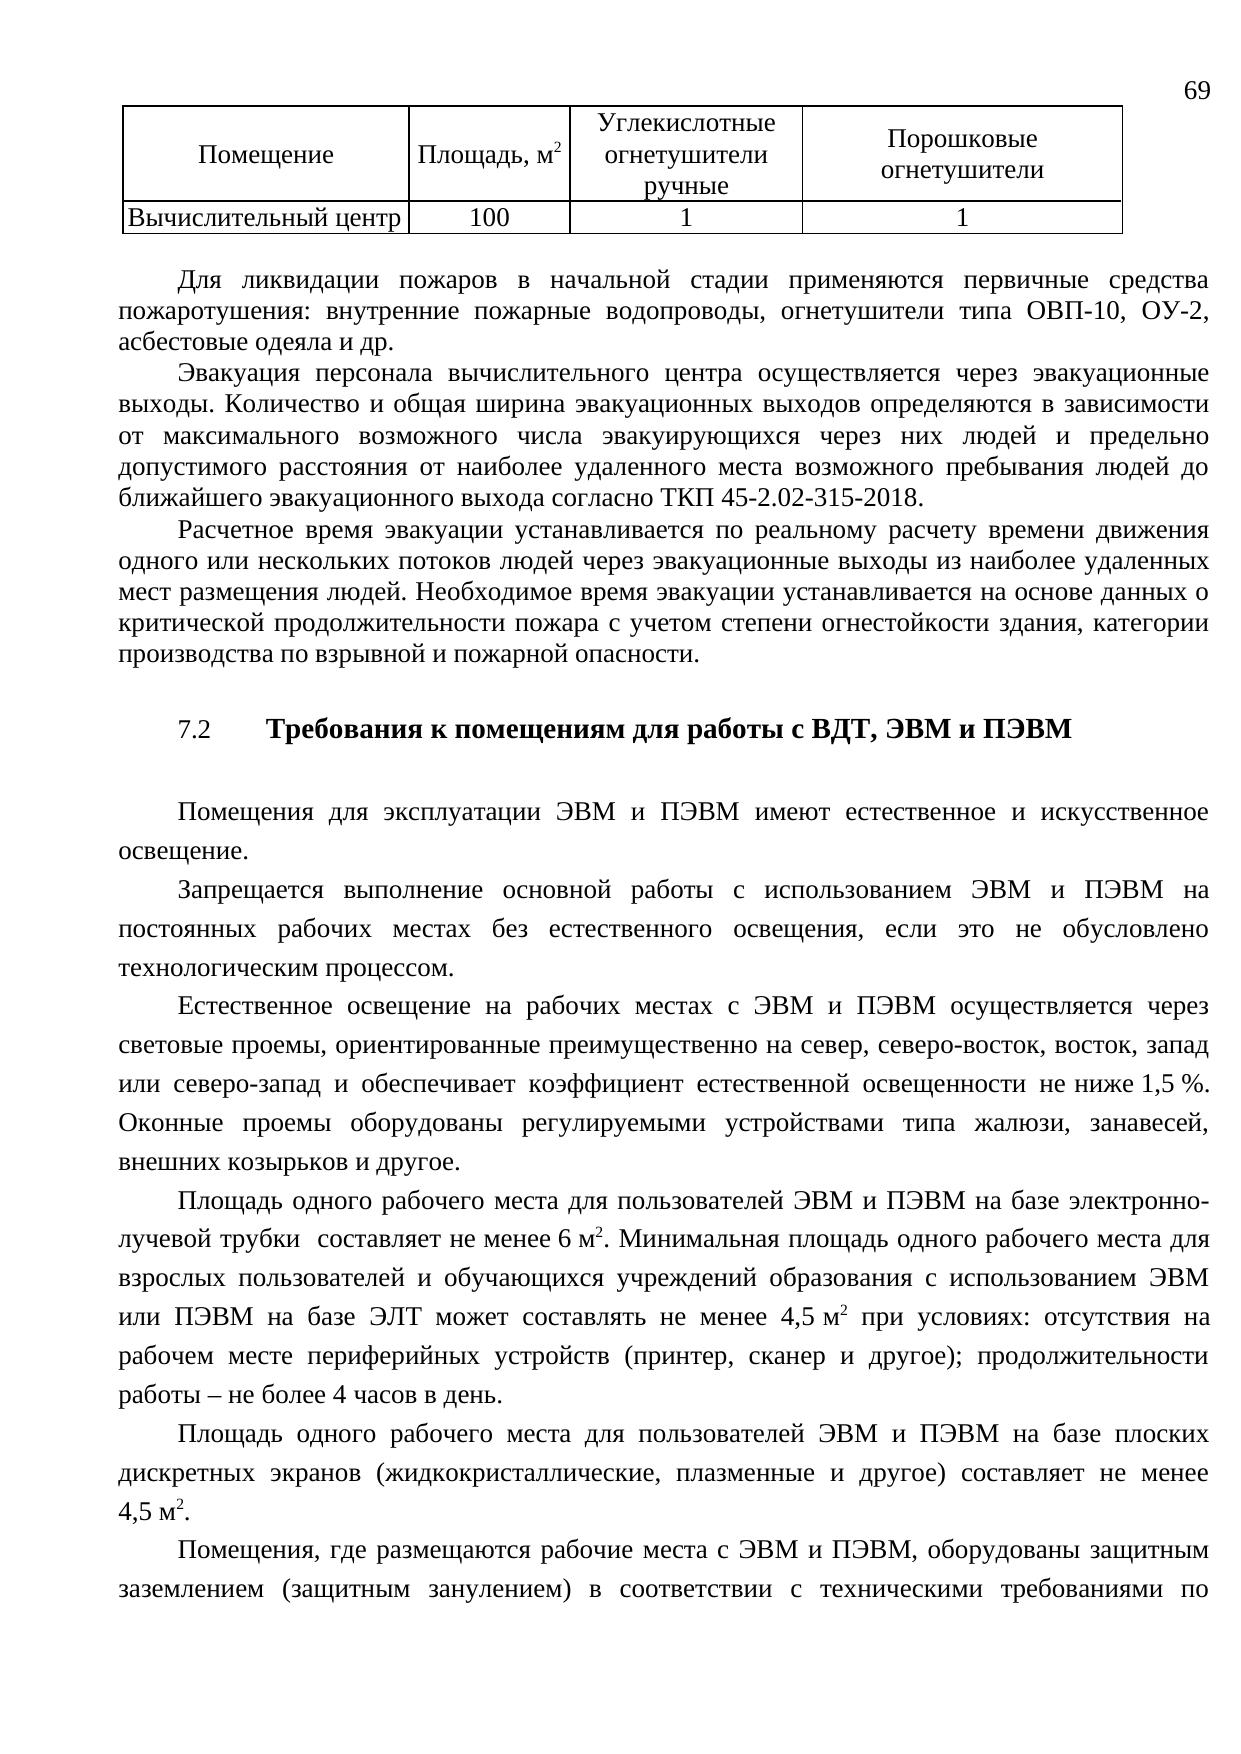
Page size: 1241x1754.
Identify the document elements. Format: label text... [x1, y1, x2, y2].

table_header Углекислотные огнетушители ручные [571, 107, 802, 200]
text Расчетное время эвакуации устанавливается по реальному расчету времени движения одного или нескольких потоков людей через эвакуационные выходы из наиболее удаленных мест размещения людей. Необходимое время эвакуации устанавливается на основе данных о критической продолжительности пожара с учетом степени огнестойкости здания, категории производства по взрывной и пожарной опасности. [118, 513, 1211, 668]
table_header Помещение [124, 107, 408, 200]
text Помещения для эксплуатации ЭВМ и ПЭВМ имеют естественное и искусственное освещение. [118, 795, 1211, 865]
subtitle Требования к помещениям для работы с ВДТ, ЭВМ и ПЭВМ [177, 711, 1211, 745]
table_header Порошковые огнетушители [803, 107, 1122, 200]
table_header Площадь, м2 [410, 107, 569, 200]
table_cell 1 [571, 202, 802, 233]
table_cell Вычислительный центр [124, 202, 408, 233]
table_cell 100 [410, 202, 569, 233]
text Площадь одного рабочего места для пользователей ЭВМ и ПЭВМ на базе электронно-лучевой трубки составляет не менее 6 м2. Минимальная площадь одного рабочего места для взрослых пользователей и обучающихся учреждений образования с использованием ЭВМ или ПЭВМ на базе ЭЛТ может составлять не менее 4,5 м2 при условиях: отсутствия на рабочем месте периферийных устройств (принтер, сканер и другое); продолжительности работы – не более 4 часов в день. [118, 1184, 1211, 1409]
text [118, 1533, 1211, 1603]
table_cell 1 [803, 200, 1122, 233]
text Запрещается выполнение основной работы с использованием ЭВМ и ПЭВМ на постоянных рабочих местах без естественного освещения, если это не обусловлено технологическим процессом. [118, 873, 1211, 982]
text Эвакуация персонала вычислительного центра осуществляется через эвакуационные выходы. Количество и общая ширина эвакуационных выходов определяются в зависимости от максимального возможного числа эвакуирующихся через них людей и предельно допустимого расстояния от наиболее удаленного места возможного пребывания людей до ближайшего эвакуационного выхода согласно ТКП 45-2.02-315-2018. [118, 356, 1211, 512]
text Для ликвидации пожаров в начальной стадии применяются первичные средства пожаротушения: внутренние пожарные водопроводы, огнетушители типа ОВП-10, ОУ-2, асбестовые одеяла и др. [118, 263, 1211, 356]
text Площадь одного рабочего места для пользователей ЭВМ и ПЭВМ на базе плоских дискретных экранов (жидкокристаллические, плазменные и другое) составляет не менее 4,5 м2. [118, 1417, 1211, 1526]
text Естественное освещение на рабочих местах с ЭВМ и ПЭВМ осуществляется через световые проемы, ориентированные преимущественно на север, северо-восток, восток, запад или северо-запад и обеспечивает коэффициент естественной освещенности не ниже 1,5 %. Оконные проемы оборудованы регулируемыми устройствами типа жалюзи, занавесей, внешних козырьков и другое. [118, 989, 1211, 1176]
